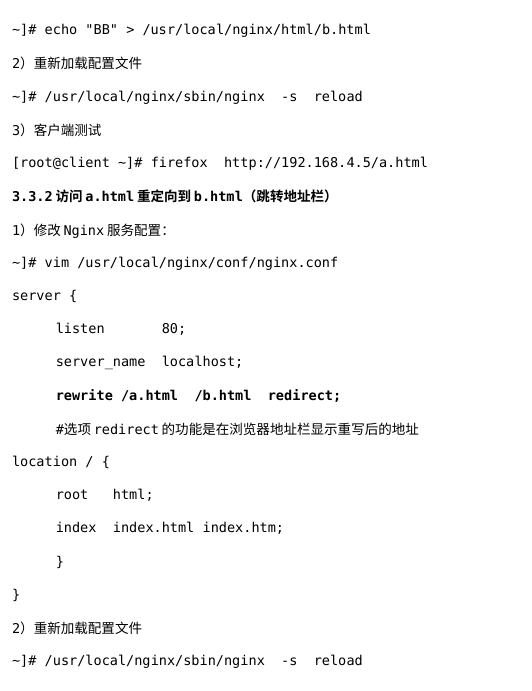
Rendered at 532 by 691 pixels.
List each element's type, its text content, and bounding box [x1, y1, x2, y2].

text listen 80; [12, 312, 520, 345]
text #选项redirect的功能是在浏览器地址栏显示重写后的地址 [12, 412, 520, 445]
text 3.3.2访问a.html重定向到b.html（跳转地址栏） [12, 179, 520, 212]
text ~]# /usr/local/nginx/sbin/nginx -s reload [12, 79, 520, 113]
text } [12, 578, 520, 611]
text root html; [12, 478, 520, 512]
text server { [12, 279, 520, 312]
text ~]# echo "BB" > /usr/local/nginx/html/b.html [12, 13, 520, 46]
text [root@client ~]# firefox http://192.168.4.5/a.html [12, 146, 520, 179]
text 2）重新加载配置文件 [12, 611, 520, 644]
text server_name localhost; [12, 345, 520, 379]
text ~]# vim /usr/local/nginx/conf/nginx.conf [12, 246, 520, 279]
text location / { [12, 445, 520, 478]
text 1）修改Nginx服务配置： [12, 212, 520, 246]
text rewrite /a.html /b.html redirect; [12, 379, 520, 412]
text 2）重新加载配置文件 [12, 46, 520, 79]
text ~]# /usr/local/nginx/sbin/nginx -s reload [12, 644, 520, 678]
text index index.html index.htm; [12, 512, 520, 545]
text 3）客户端测试 [12, 113, 520, 146]
text } [12, 545, 520, 578]
